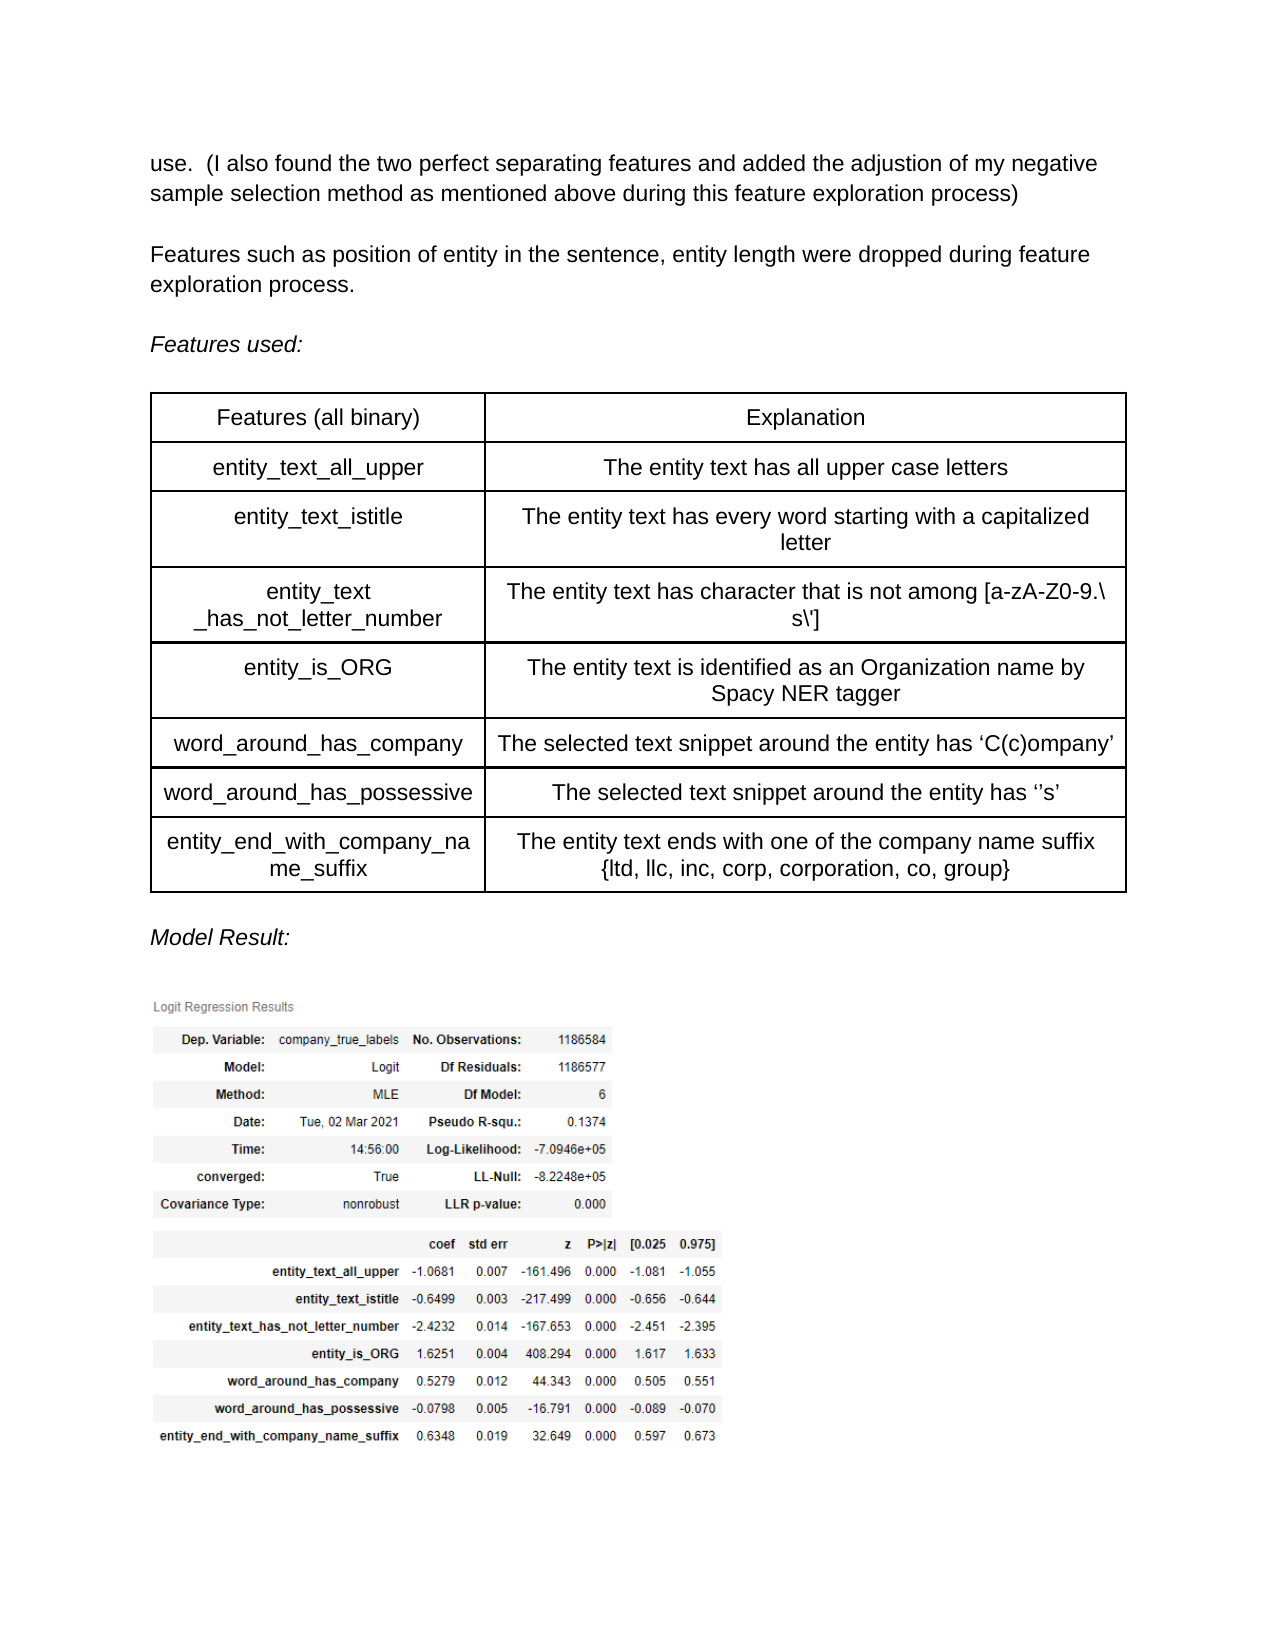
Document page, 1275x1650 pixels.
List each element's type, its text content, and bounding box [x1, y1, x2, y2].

table_cell The entity text is identified as an Organization name by Spacy NER tagger [486, 644, 1125, 717]
text Model Result: [150, 923, 1125, 950]
picture [150, 983, 725, 1452]
table_cell The entity text has character that is not among [a-zA-Z0-9.\s\'] [486, 568, 1125, 641]
table_cell entity_text_all_upper [152, 443, 484, 490]
table_cell The entity text has all upper case letters [486, 443, 1125, 490]
table_cell entity_text _has_not_letter_number [152, 568, 484, 641]
table_cell entity_text_istitle [152, 492, 484, 566]
table_cell The selected text snippet around the entity has ‘’s’ [486, 769, 1125, 816]
table_header Explanation [486, 394, 1125, 441]
table_header Features (all binary) [152, 394, 484, 441]
table_cell word_around_has_company [152, 719, 484, 766]
table_cell The entity text has every word starting with a capitalized letter [486, 492, 1125, 566]
table_cell entity_is_ORG [152, 644, 484, 717]
text Features such as position of entity in the sentence, entity length were dropped during feature exploration process. [150, 241, 1125, 297]
table_cell The entity text ends with one of the company name suffix {ltd, llc, inc, corp, corporation, co, group} [486, 818, 1125, 891]
table_cell entity_end_with_company_name_suffix [152, 818, 484, 891]
table_cell word_around_has_possessive [152, 769, 484, 816]
text Features used: [150, 331, 1125, 358]
table_cell The selected text snippet around the entity has ‘C(c)ompany’ [486, 719, 1125, 766]
